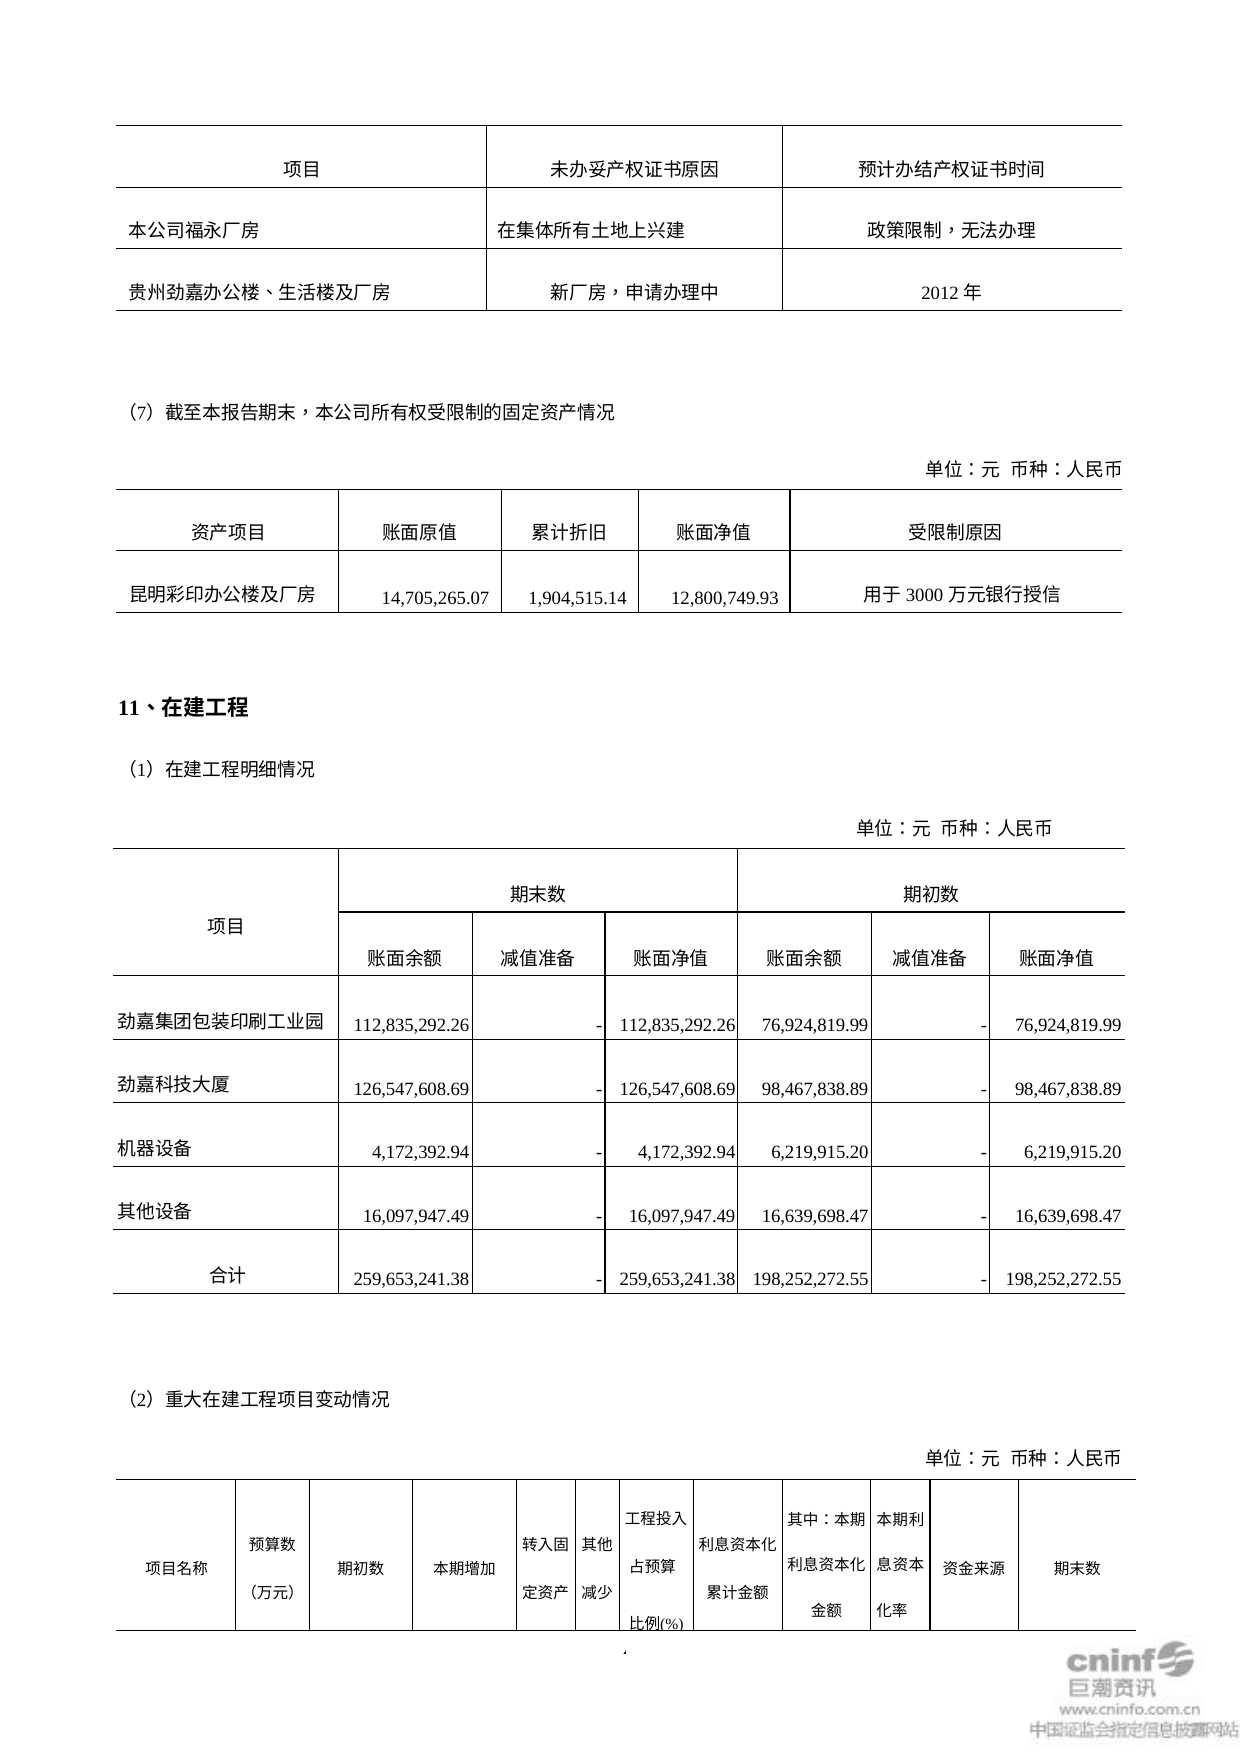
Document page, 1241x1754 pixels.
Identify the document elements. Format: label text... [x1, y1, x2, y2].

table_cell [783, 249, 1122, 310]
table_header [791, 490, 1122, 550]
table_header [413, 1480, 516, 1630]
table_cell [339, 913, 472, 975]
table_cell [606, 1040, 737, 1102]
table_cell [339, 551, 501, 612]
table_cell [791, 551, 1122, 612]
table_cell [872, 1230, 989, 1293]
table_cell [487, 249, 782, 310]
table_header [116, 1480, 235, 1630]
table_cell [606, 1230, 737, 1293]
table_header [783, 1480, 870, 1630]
picture [1029, 1633, 1241, 1754]
text （7）截至本报告期末，本公司所有权受限制的固定资产情况 [118, 399, 1124, 425]
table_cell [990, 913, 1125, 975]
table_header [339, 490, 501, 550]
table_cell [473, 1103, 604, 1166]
text （2）重大在建工程项目变动情况 [118, 1387, 1124, 1412]
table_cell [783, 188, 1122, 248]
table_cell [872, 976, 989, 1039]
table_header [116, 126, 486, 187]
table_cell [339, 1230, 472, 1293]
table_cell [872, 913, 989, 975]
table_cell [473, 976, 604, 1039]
text （1）在建工程明细情况 [118, 756, 1124, 781]
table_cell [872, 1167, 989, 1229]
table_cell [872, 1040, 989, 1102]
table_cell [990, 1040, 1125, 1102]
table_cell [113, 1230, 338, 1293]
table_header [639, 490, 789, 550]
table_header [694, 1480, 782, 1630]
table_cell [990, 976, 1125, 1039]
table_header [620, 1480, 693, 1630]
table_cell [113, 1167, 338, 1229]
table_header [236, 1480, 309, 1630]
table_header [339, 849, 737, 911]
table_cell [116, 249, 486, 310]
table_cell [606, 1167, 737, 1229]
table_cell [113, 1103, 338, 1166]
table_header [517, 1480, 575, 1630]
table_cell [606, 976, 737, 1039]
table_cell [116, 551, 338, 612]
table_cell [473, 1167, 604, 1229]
text 单位：元 币种：人民币 [856, 815, 1124, 840]
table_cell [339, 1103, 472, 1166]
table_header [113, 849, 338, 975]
text 单位：元 币种：人民币 [102, 456, 1123, 481]
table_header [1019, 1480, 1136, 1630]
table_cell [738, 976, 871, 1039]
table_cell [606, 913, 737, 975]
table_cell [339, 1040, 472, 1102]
text 11、在建工程 [118, 692, 1124, 722]
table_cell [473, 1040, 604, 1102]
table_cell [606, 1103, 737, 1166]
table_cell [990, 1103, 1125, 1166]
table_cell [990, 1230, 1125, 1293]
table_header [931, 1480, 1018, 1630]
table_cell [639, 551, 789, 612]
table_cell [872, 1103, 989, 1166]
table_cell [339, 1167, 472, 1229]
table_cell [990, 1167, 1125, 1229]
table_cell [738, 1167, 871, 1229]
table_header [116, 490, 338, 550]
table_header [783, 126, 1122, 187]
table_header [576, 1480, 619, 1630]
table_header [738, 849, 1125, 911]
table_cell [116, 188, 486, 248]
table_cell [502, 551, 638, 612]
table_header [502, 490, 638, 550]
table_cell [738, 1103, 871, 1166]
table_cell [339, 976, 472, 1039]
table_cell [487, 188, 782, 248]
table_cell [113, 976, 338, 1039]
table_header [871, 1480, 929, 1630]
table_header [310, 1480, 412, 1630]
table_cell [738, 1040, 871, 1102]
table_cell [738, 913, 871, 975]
text 单位：元 币种：人民币 [102, 1446, 1122, 1471]
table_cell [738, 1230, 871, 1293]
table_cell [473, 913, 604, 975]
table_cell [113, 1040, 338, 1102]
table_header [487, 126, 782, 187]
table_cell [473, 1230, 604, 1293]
